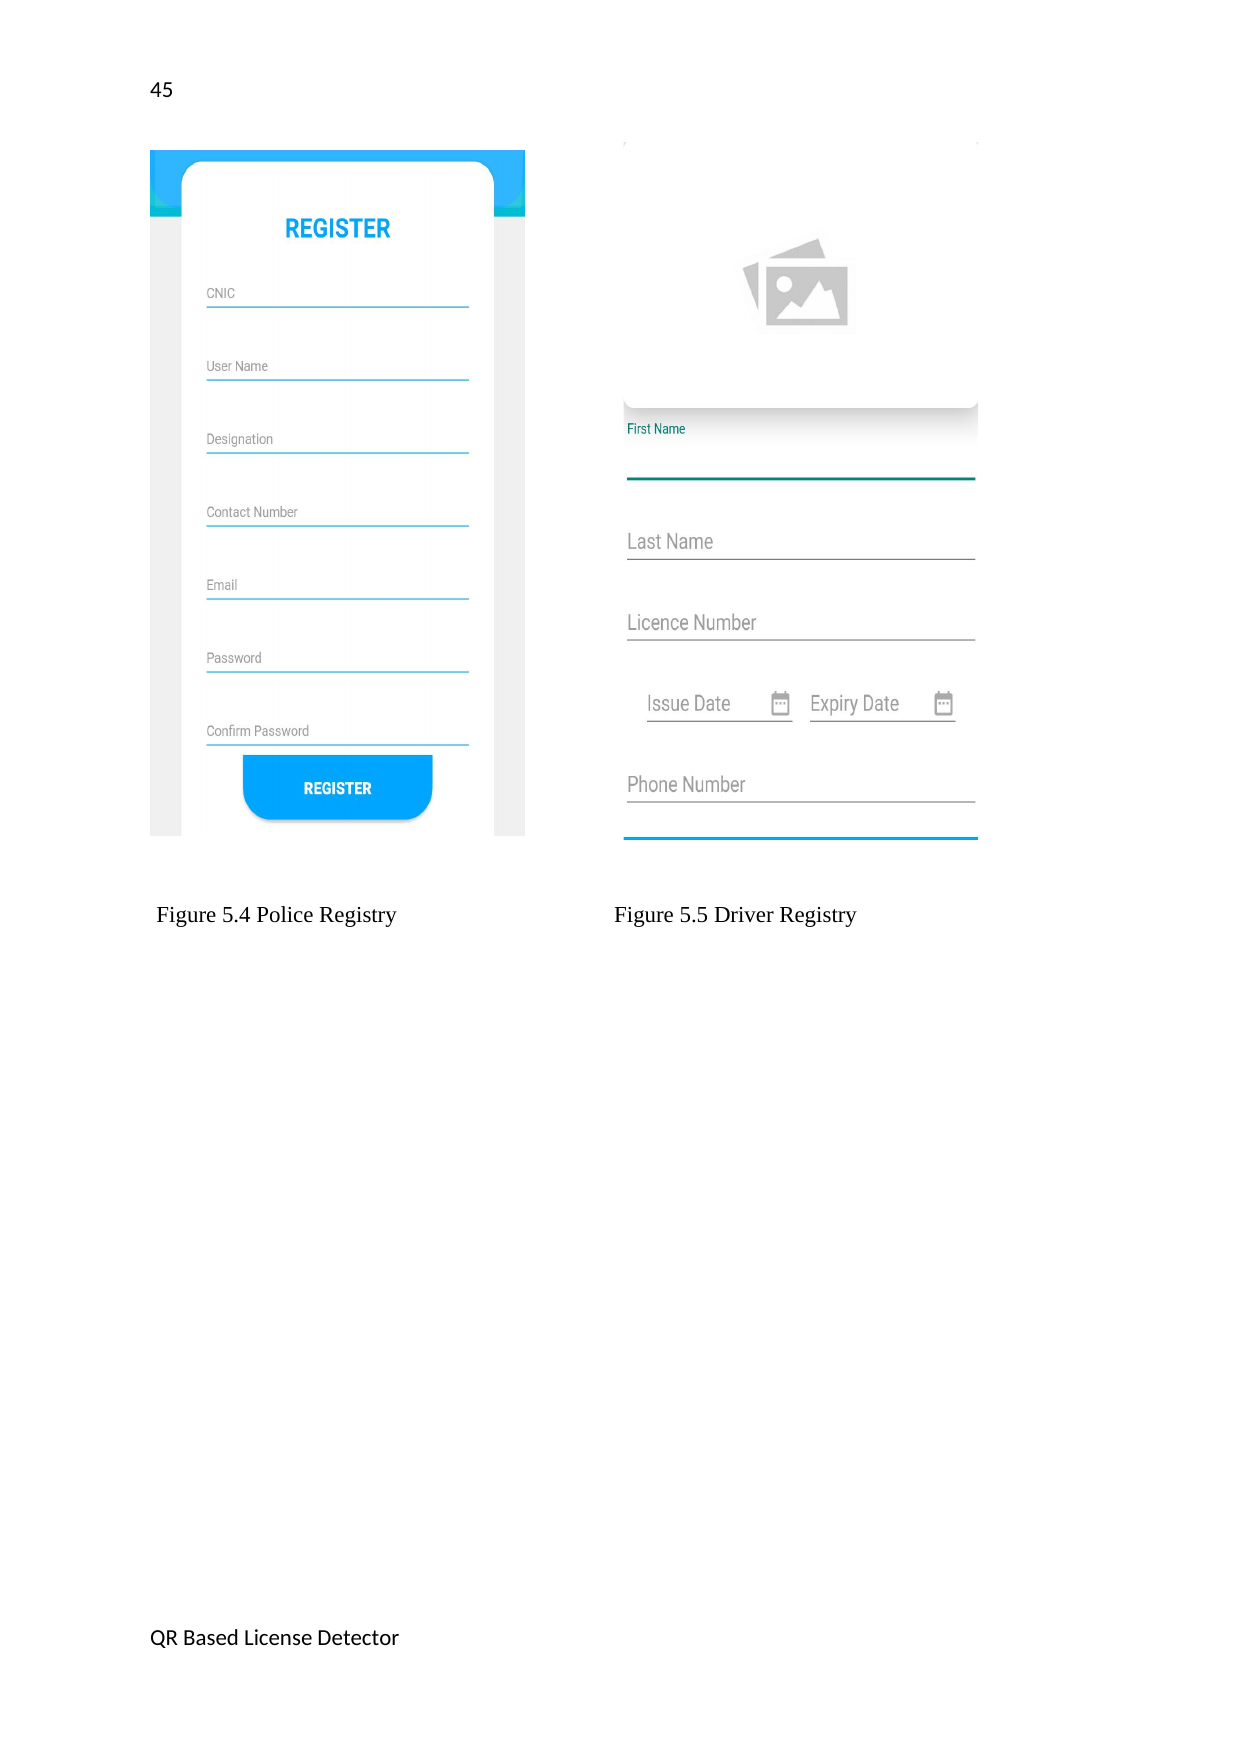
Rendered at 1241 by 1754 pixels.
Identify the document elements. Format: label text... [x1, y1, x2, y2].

text Figure 5.4 Police Registry Figure 5.5 Driver Registry [150, 901, 1090, 927]
picture [150, 150, 525, 836]
picture [623, 142, 979, 836]
